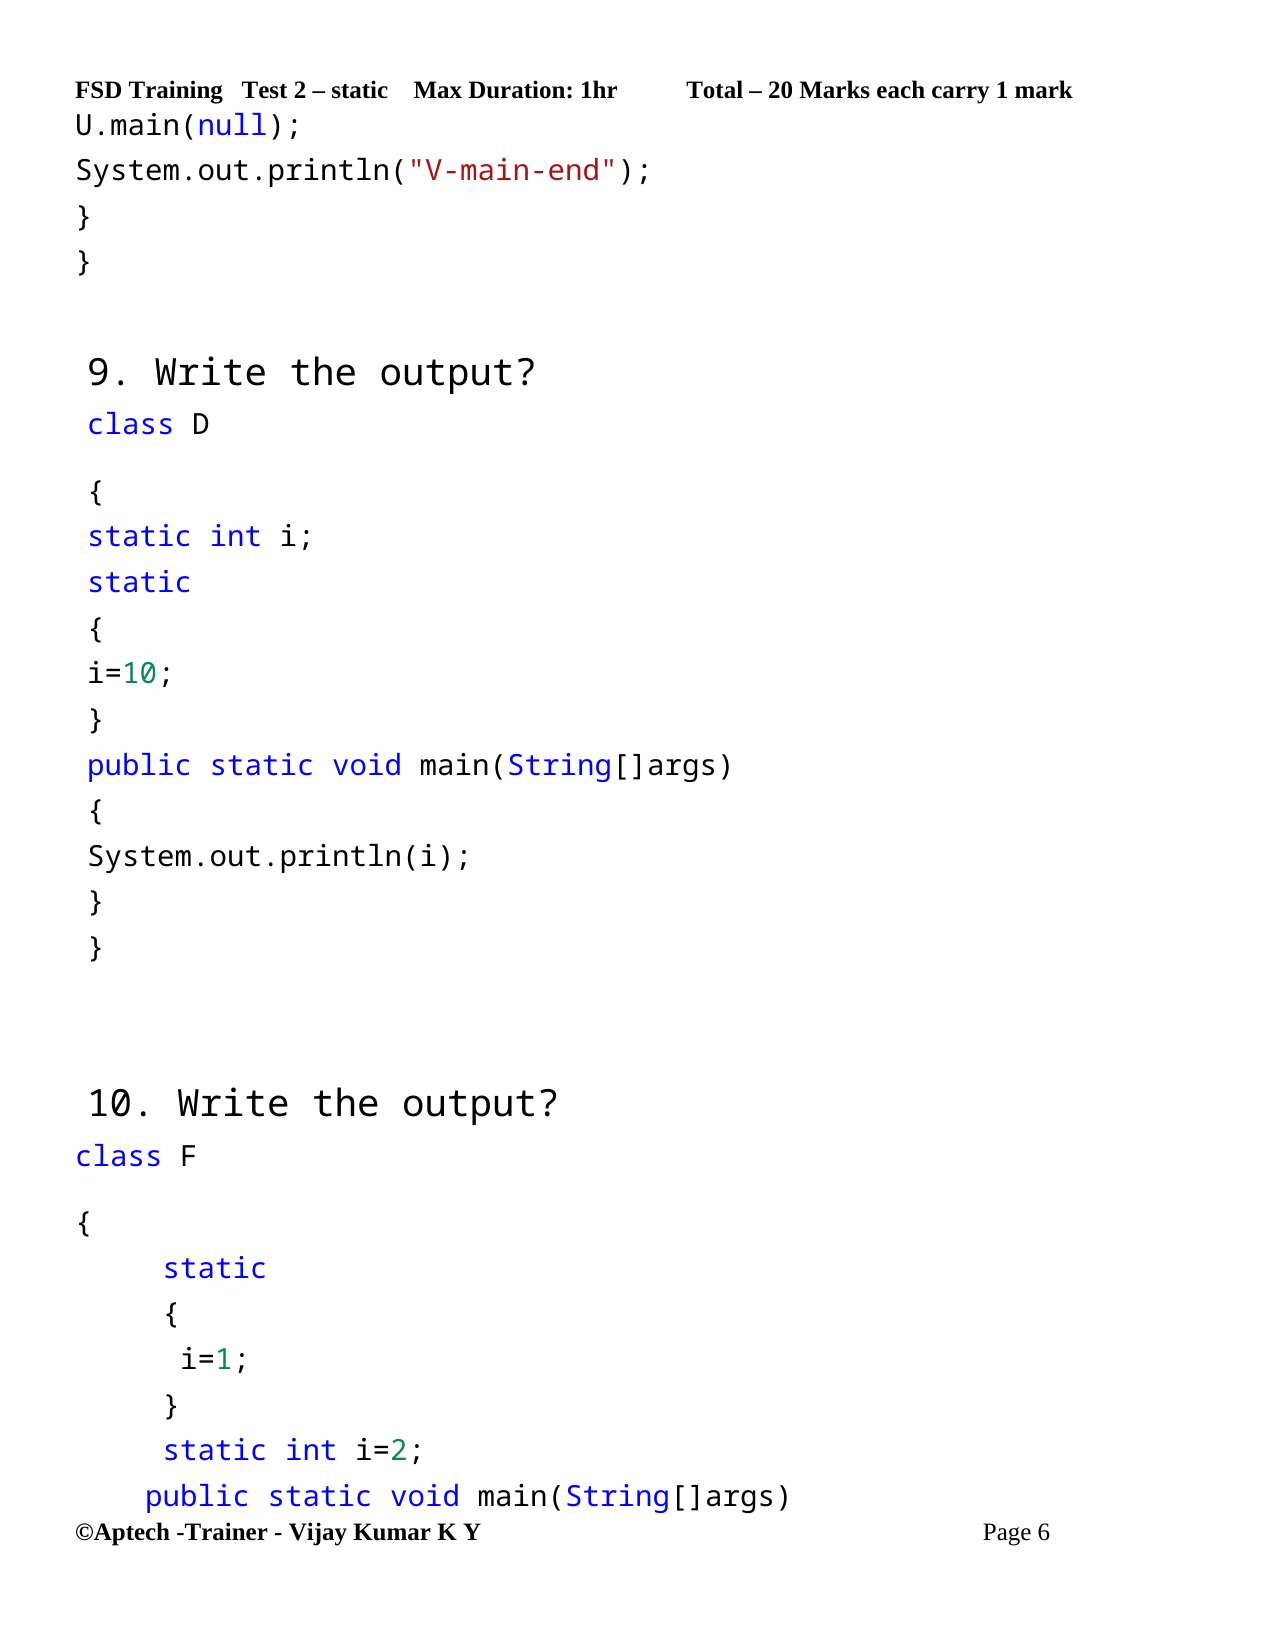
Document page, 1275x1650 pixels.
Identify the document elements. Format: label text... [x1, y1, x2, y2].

text } [75, 195, 1200, 235]
text class F [75, 1135, 1200, 1174]
text System.out.println(i); [87, 835, 1200, 875]
text public static void main(String[]args) [75, 1475, 1200, 1515]
list Write the output? [87, 1076, 1200, 1127]
text static int i; [87, 516, 1200, 555]
text static [75, 1247, 1200, 1287]
text { [87, 789, 1200, 829]
text } [75, 241, 1200, 280]
text public static void main(String[]args) [87, 744, 1200, 783]
text { [75, 1201, 1200, 1241]
text { [75, 1292, 1200, 1332]
text i=10; [87, 652, 1200, 692]
text } [75, 1384, 1200, 1423]
text class D [87, 403, 1200, 443]
text } [87, 926, 1200, 966]
text System.out.println("V-main-end"); [75, 149, 1200, 189]
text { [87, 470, 1200, 510]
text i=1; [75, 1338, 1200, 1378]
text U.main(null); [75, 104, 1200, 143]
list Write the output? [87, 345, 1200, 396]
text static int i=2; [75, 1429, 1200, 1469]
text static [87, 561, 1200, 601]
text { [87, 607, 1200, 647]
text } [87, 698, 1200, 738]
text } [87, 881, 1200, 920]
